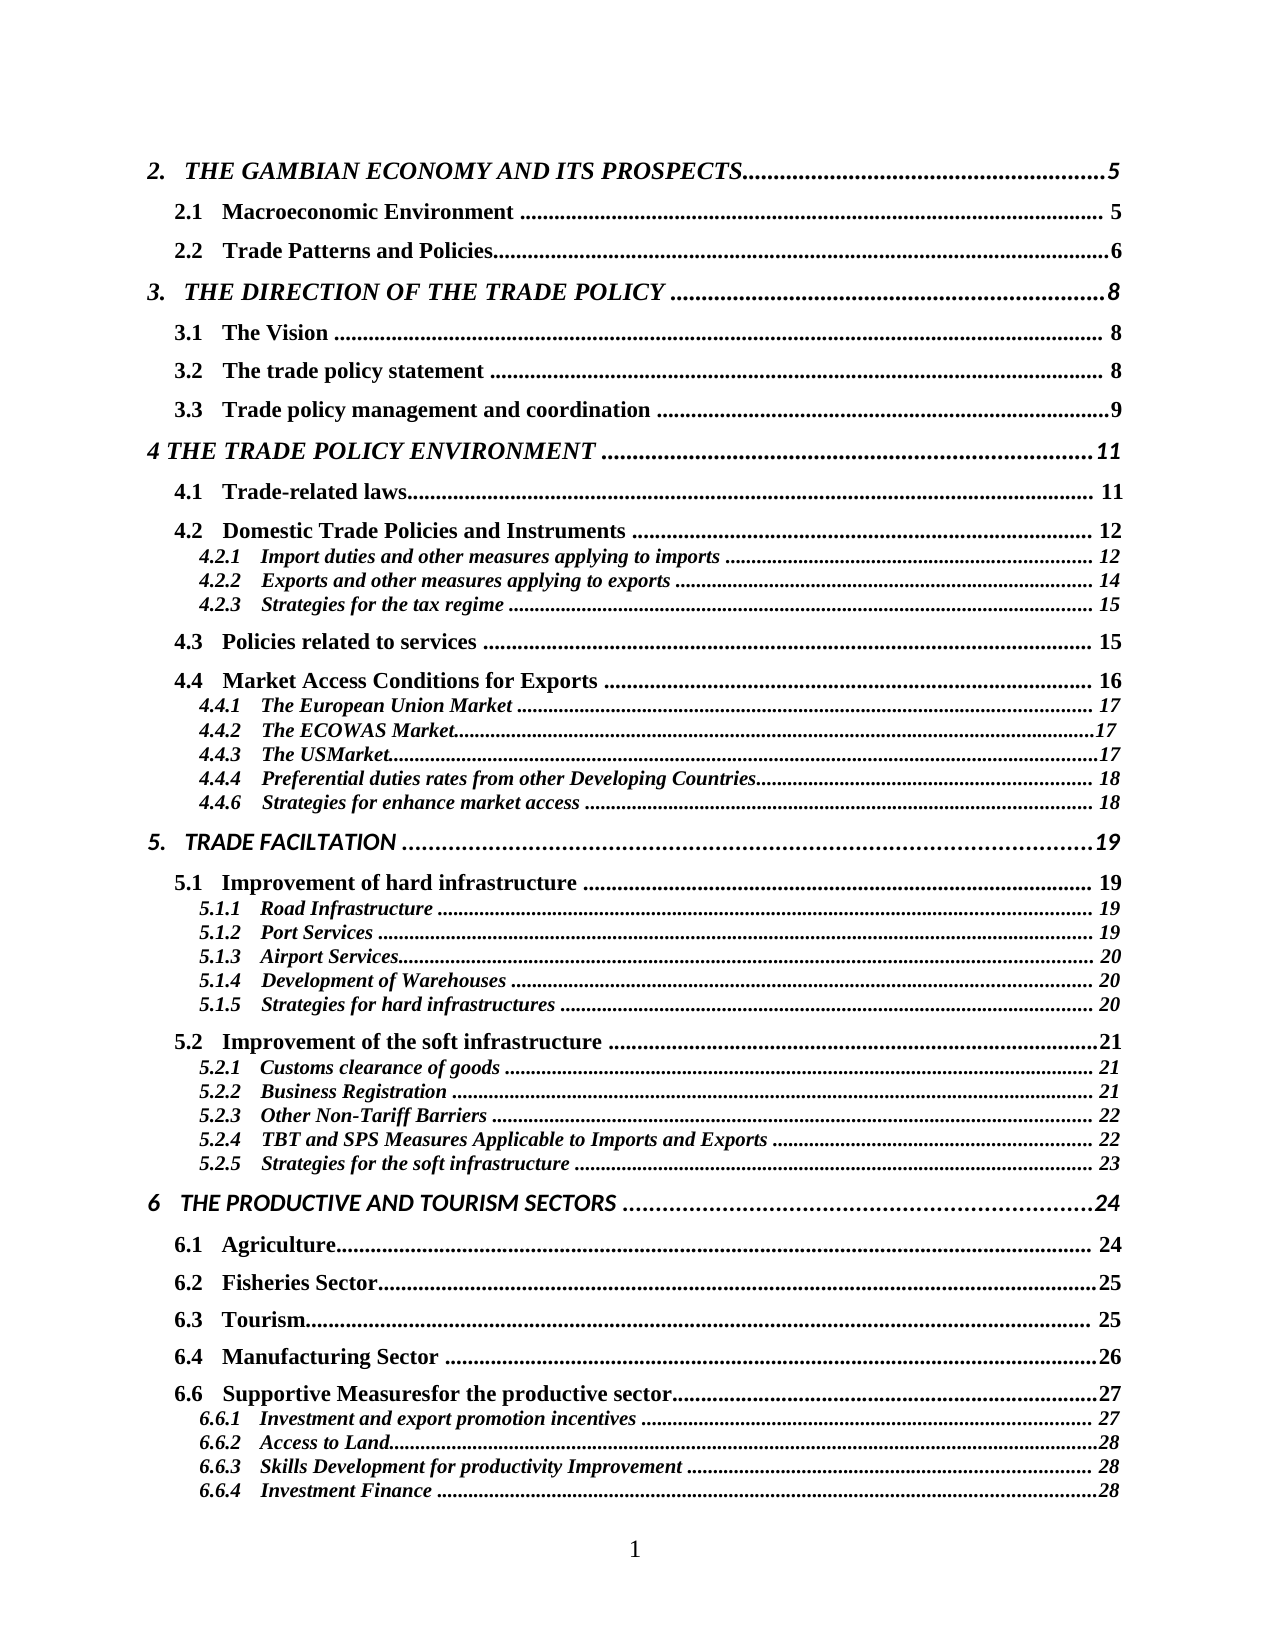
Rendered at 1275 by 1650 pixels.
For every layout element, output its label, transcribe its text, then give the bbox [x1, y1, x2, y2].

list Trade-related laws 11 [147, 478, 1130, 505]
list The Vision 8 [147, 319, 1130, 345]
list TRADE FACILTATION 19 [147, 826, 1130, 857]
list The ECOWAS Market 17 [147, 717, 1130, 742]
list Investment and export promotion incentives 27 [147, 1406, 1130, 1430]
list Supportive Measures for the productive sector 27 [147, 1380, 1130, 1406]
list Road Infrastructure 19 [147, 896, 1130, 920]
text 4 THE TRADE POLICY ENVIRONMENT 11 [147, 435, 1130, 466]
list Improvement of hard infrastructure 19 [147, 869, 1130, 896]
list Business Registration 21 [147, 1079, 1130, 1103]
list Import duties and other measures applying to imports 12 [147, 543, 1130, 568]
list Other Non-Tariff Barriers 22 [147, 1103, 1130, 1127]
list Macroeconomic Environment 5 [147, 198, 1130, 224]
list The European Union Market 17 [147, 693, 1130, 717]
list THE PRODUCTIVE AND TOURISM SECTORS 24 [147, 1188, 1130, 1218]
list Trade policy management and coordination 9 [147, 396, 1130, 423]
list Domestic Trade Policies and Instruments 12 [147, 517, 1130, 543]
list Market Access Conditions for Exports 16 [147, 667, 1130, 693]
list THE GAMBIAN ECONOMY AND ITS PROSPECTS 5 [147, 155, 1130, 186]
list Policies related to services 15 [147, 628, 1130, 654]
list Tourism 25 [147, 1306, 1130, 1333]
list Exports and other measures applying to exports 14 [147, 568, 1130, 592]
list Preferential duties rates from other Developing Countries 18 [147, 766, 1130, 790]
list Strategies for hard infrastructures 20 [147, 992, 1130, 1016]
list Trade Patterns and Policies 6 [147, 237, 1130, 263]
list TBT and SPS Measures Applicable to Imports and Exports 22 [147, 1127, 1130, 1151]
list Fisheries Sector 25 [147, 1269, 1130, 1296]
list Strategies for the tax regime 15 [147, 592, 1130, 616]
list Strategies for the soft infrastructure 23 [147, 1151, 1130, 1175]
list THE DIRECTION OF THE TRADE POLICY 8 [147, 276, 1130, 306]
list Access to Land 28 [147, 1430, 1130, 1454]
list Investment Finance 28 [147, 1478, 1130, 1502]
list Manufacturing Sector 26 [147, 1343, 1130, 1369]
list Skills Development for productivity Improvement 28 [147, 1454, 1130, 1478]
list Customs clearance of goods 21 [147, 1055, 1130, 1079]
list Strategies for enhance market access 18 [147, 790, 1130, 814]
list The trade policy statement 8 [147, 358, 1130, 384]
list The USMarket 17 [147, 742, 1130, 766]
list Airport Services 20 [147, 944, 1130, 968]
list Development of Warehouses 20 [147, 968, 1130, 992]
list Agriculture 24 [147, 1231, 1130, 1257]
list Improvement of the soft infrastructure 21 [147, 1028, 1130, 1055]
list Port Services 19 [147, 920, 1130, 944]
